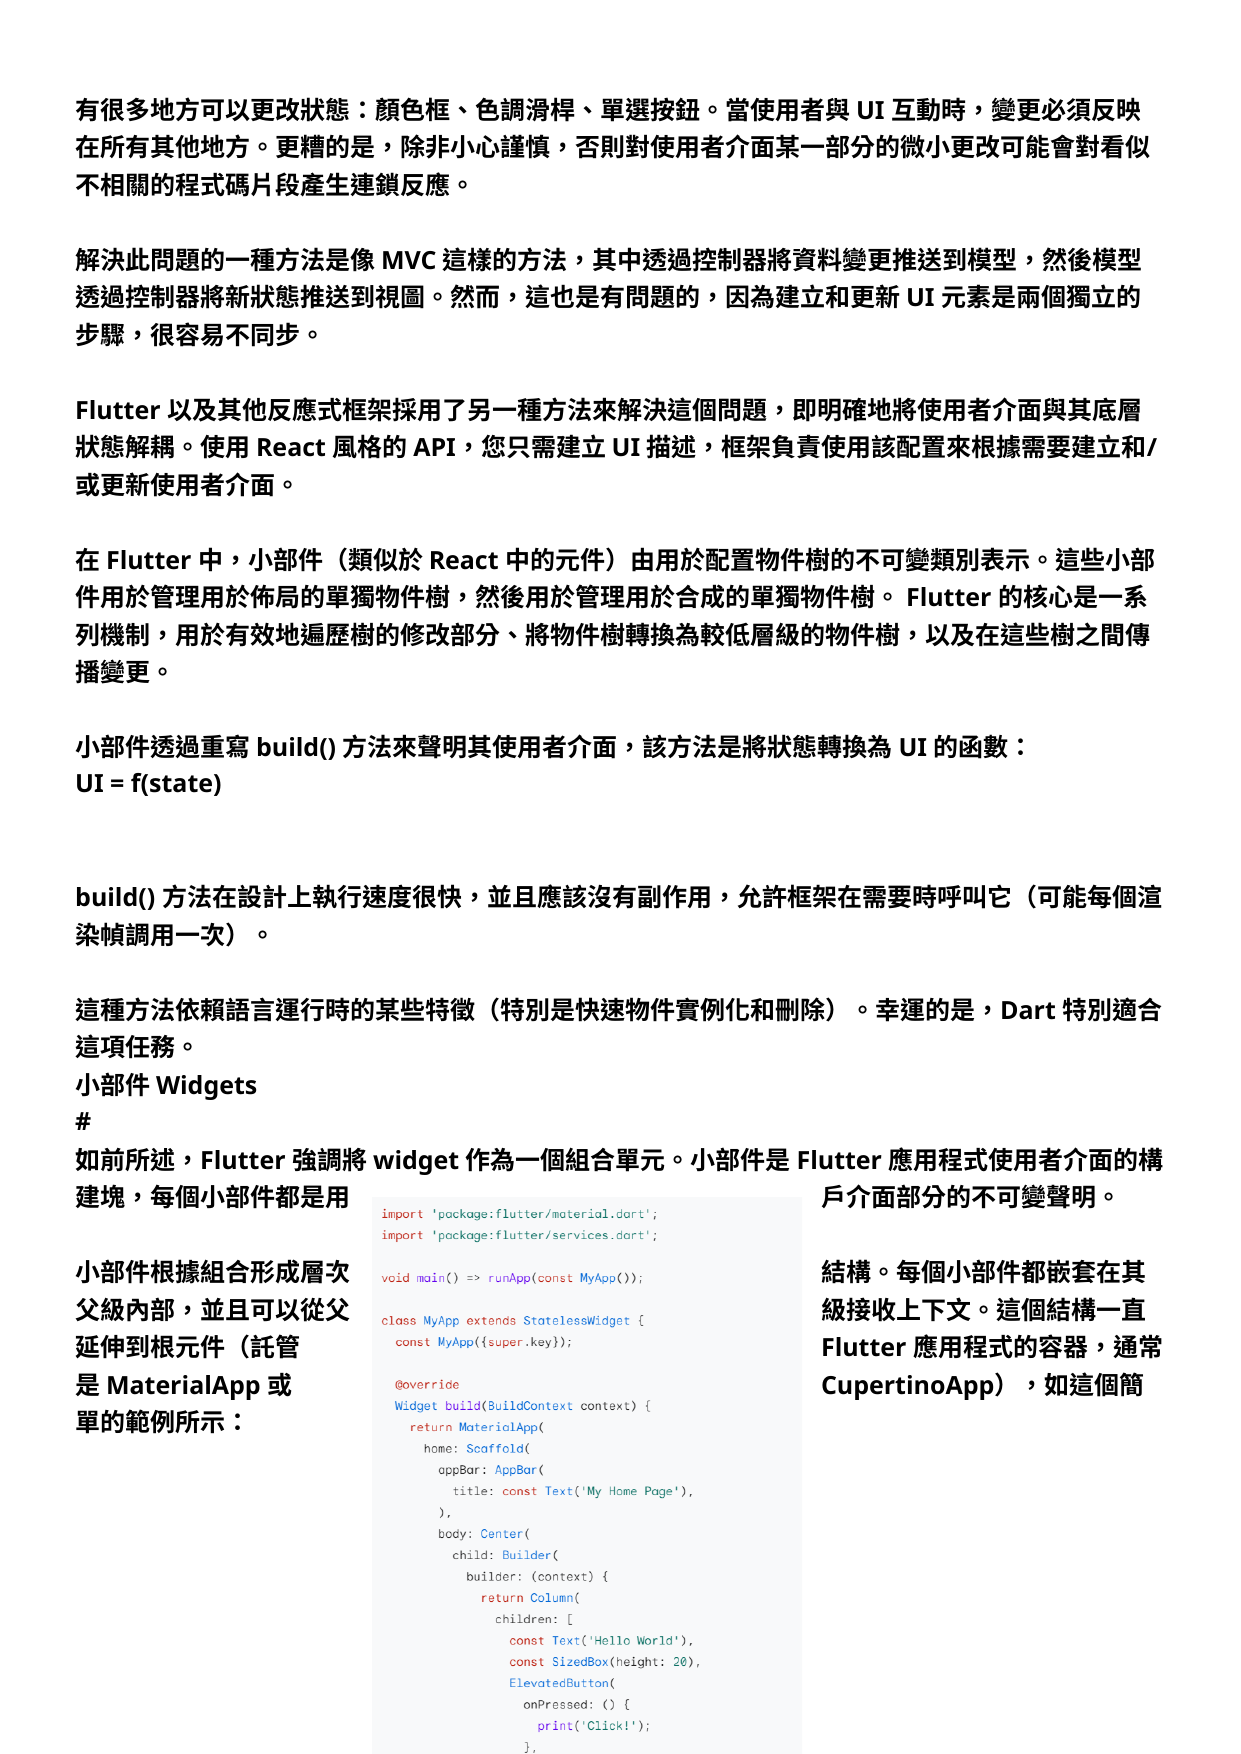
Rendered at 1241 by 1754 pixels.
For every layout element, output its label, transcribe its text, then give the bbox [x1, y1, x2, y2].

text 小部件透過重寫 build() 方法來聲明其使用者介面，該方法是將狀態轉換為 UI 的函數： [75, 727, 1165, 764]
text 如前所述，Flutter 強調將 widget 作為一個組合單元。小部件是 Flutter 應用程式使用者介面的構建塊，每個小部件都是用戶介面部分的不可變聲明。 [75, 1139, 1165, 1214]
text 這種方法依賴語言運行時的某些特徵（特別是快速物件實例化和刪除）。幸運的是，Dart 特別適合這項任務。 [75, 989, 1165, 1064]
text build() 方法在設計上執行速度很快，並且應該沒有副作用，允許框架在需要時呼叫它（可能每個渲染幀調用一次）。 [75, 877, 1165, 952]
text UI = f(state) [75, 764, 1165, 802]
text 小部件根據組合形成層次結構。每個小部件都嵌套在其父級內部，並且可以從父級接收上下文。這個結構一直延伸到根元件（託管 Flutter 應用程式的容器，通常是 MaterialApp 或 CupertinoApp），如這個簡單的範例所示： [803, 1252, 1165, 1439]
text # [75, 1102, 1165, 1139]
text 小部件 Widgets [75, 1064, 1165, 1102]
text Flutter 以及其他反應式框架採用了另一種方法來解決這個問題，即明確地將使用者介面與其底層狀態解耦。使用 React 風格的 API，您只需建立 UI 描述，框架負責使用該配置來根據需要建立和/或更新使用者介面。 [75, 389, 1165, 502]
picture [372, 1197, 803, 1754]
text 解決此問題的一種方法是像 MVC 這樣的方法，其中透過控制器將資料變更推送到模型，然後模型透過控制器將新狀態推送到視圖。然而，這也是有問題的，因為建立和更新 UI 元素是兩個獨立的步驟，很容易不同步。 [75, 239, 1165, 352]
text 在 Flutter 中，小部件（類似於 React 中的元件）由用於配置物件樹的不可變類別表示。這些小部件用於管理用於佈局的單獨物件樹，然後用於管理用於合成的單獨物件樹。 Flutter 的核心是一系列機制，用於有效地遍歷樹的修改部分、將物件樹轉換為較低層級的物件樹，以及在這些樹之間傳播變更。 [75, 539, 1165, 689]
text 小部件根據組合形成層次結構。每個小部件都嵌套在其父級內部，並且可以從父級接收上下文。這個結構一直延伸到根元件（託管 Flutter 應用程式的容器，通常是 MaterialApp 或 CupertinoApp），如這個簡單的範例所示： [75, 1252, 372, 1439]
text 有很多地方可以更改狀態：顏色框、色調滑桿、單選按鈕。當使用者與 UI 互動時，變更必須反映在所有其他地方。更糟的是，除非小心謹慎，否則對使用者介面某一部分的微小更改可能會對看似不相關的程式碼片段產生連鎖反應。 [75, 89, 1165, 202]
